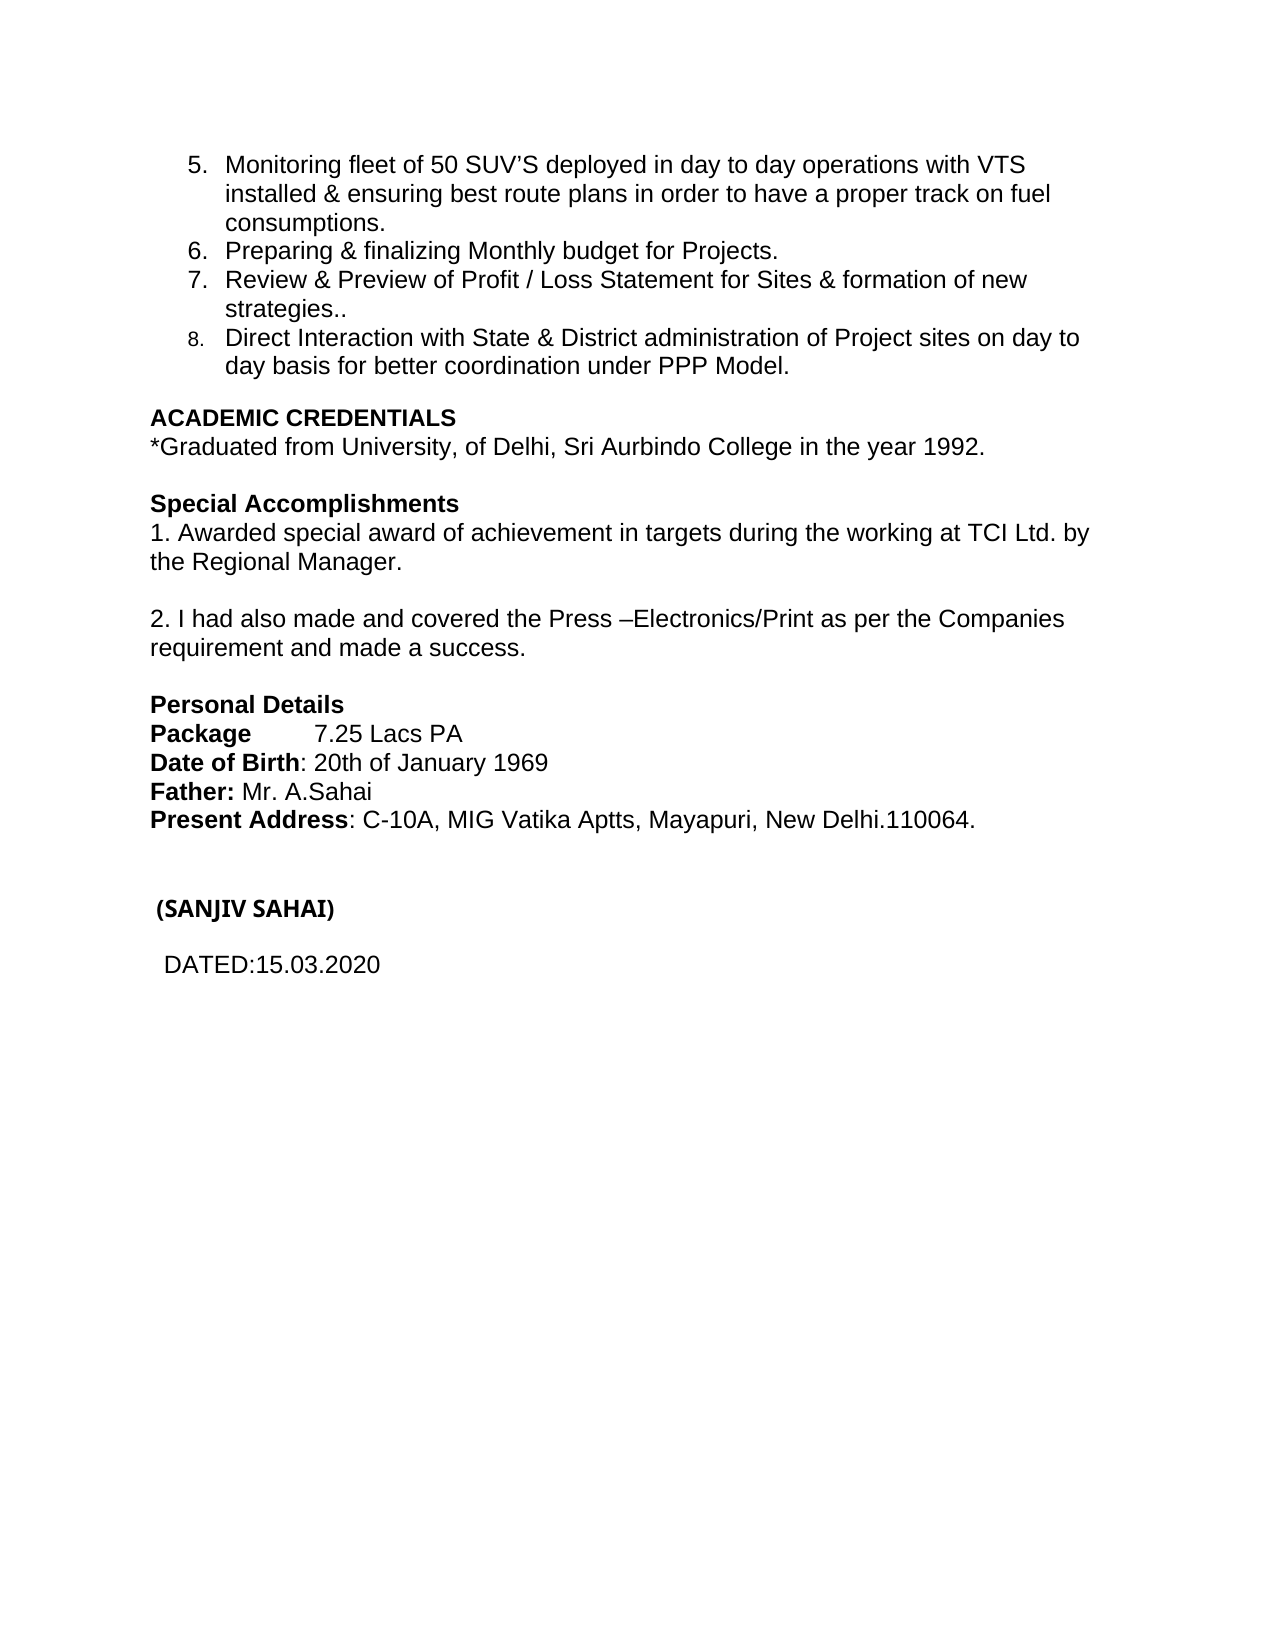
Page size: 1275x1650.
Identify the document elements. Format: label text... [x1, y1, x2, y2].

list Direct Interaction with State & District administration of Project sites on day to day basis for better coordination under PPP Model. [187, 322, 1125, 380]
text *Graduated from University, of Delhi, Sri Aurbindo College in the year 1992. [150, 432, 1125, 460]
text (SANJIV SAHAI) [150, 892, 1125, 925]
text Special Accomplishments [150, 489, 1125, 518]
text Father: Mr. A.Sahai [150, 777, 1125, 805]
list Preparing & finalizing Monthly budget for Projects. [187, 236, 1125, 265]
text 1. Awarded special award of achievement in targets during the working at TCI Ltd. by the Regional Manager. [150, 518, 1125, 575]
text ACADEMIC CREDENTIALS [150, 404, 1125, 432]
text Date of Birth: 20th of January 1969 [150, 748, 1125, 777]
text Personal Details [150, 690, 1125, 719]
text Present Address: C-10A, MIG Vatika Aptts, Mayapuri, New Delhi.110064. [150, 805, 1125, 834]
list Monitoring fleet of 50 SUV’S deployed in day to day operations with VTS installed & ensuring best route plans in order to have a proper track on fuel consumptions. [187, 150, 1125, 236]
text 2. I had also made and covered the Press –Electronics/Print as per the Companies requirement and made a success. [150, 604, 1125, 662]
text Package 7.25 Lacs PA [150, 719, 1125, 748]
list Review & Preview of Profit / Loss Statement for Sites & formation of new strategies.. [187, 265, 1125, 322]
text DATED:15.03.2020 [150, 951, 1125, 979]
